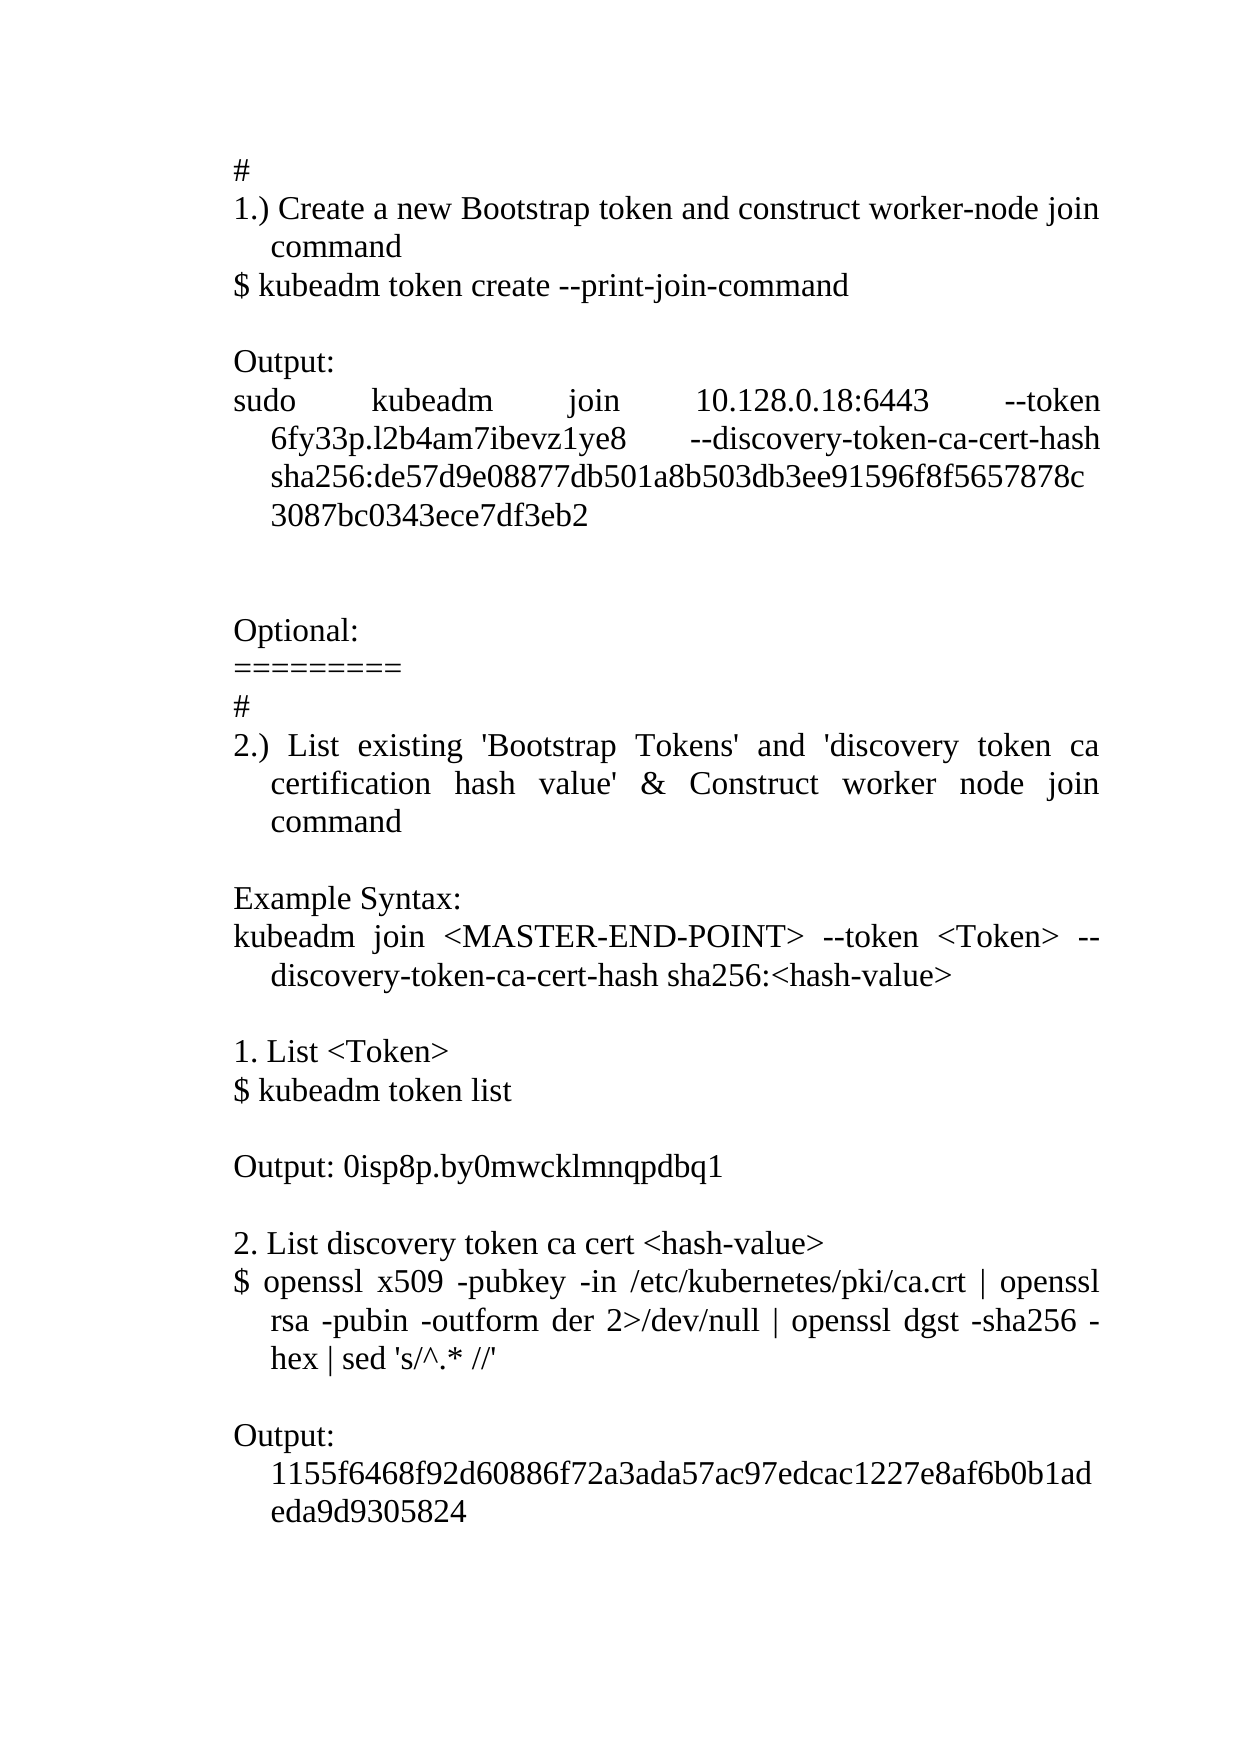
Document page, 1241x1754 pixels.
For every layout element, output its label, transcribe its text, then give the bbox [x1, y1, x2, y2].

text Output: 0isp8p.by0mwcklmnqpdbq1 [233, 1147, 1101, 1185]
text Output: [233, 342, 1101, 380]
text 2. List discovery token ca cert <hash-value> [233, 1223, 1101, 1262]
text 1. List <Token> [233, 1032, 1101, 1070]
text # [233, 687, 1101, 725]
text Optional: [233, 610, 1101, 648]
text sudo kubeadm join 10.128.0.18:6443 --token 6fy33p.l2b4am7ibevz1ye8 --discovery-token-ca-cert-hash sha256:de57d9e08877db501a8b503db3ee91596f8f5657878c3087bc0343ece7df3eb2 [233, 380, 1101, 533]
text # [233, 150, 1101, 188]
text $ kubeadm token create --print-join-command [233, 265, 1101, 303]
text $ kubeadm token list [233, 1070, 1101, 1108]
text Output: 1155f6468f92d60886f72a3ada57ac97edcac1227e8af6b0b1adeda9d9305824 [233, 1415, 1101, 1530]
text kubeadm join <MASTER-END-POINT> --token <Token> --discovery-token-ca-cert-hash sha256:<hash-value> [233, 917, 1101, 993]
text $ openssl x509 -pubkey -in /etc/kubernetes/pki/ca.crt | openssl rsa -pubin -outform der 2>/dev/null | openssl dgst -sha256 -hex | sed 's/^.* //' [233, 1262, 1101, 1377]
text ========= [233, 648, 1101, 687]
text 2.) List existing 'Bootstrap Tokens' and 'discovery token ca certification hash value' & Construct worker node join command [233, 725, 1101, 840]
text 1.) Create a new Bootstrap token and construct worker-node join command [233, 188, 1101, 265]
text Example Syntax: [233, 878, 1101, 917]
